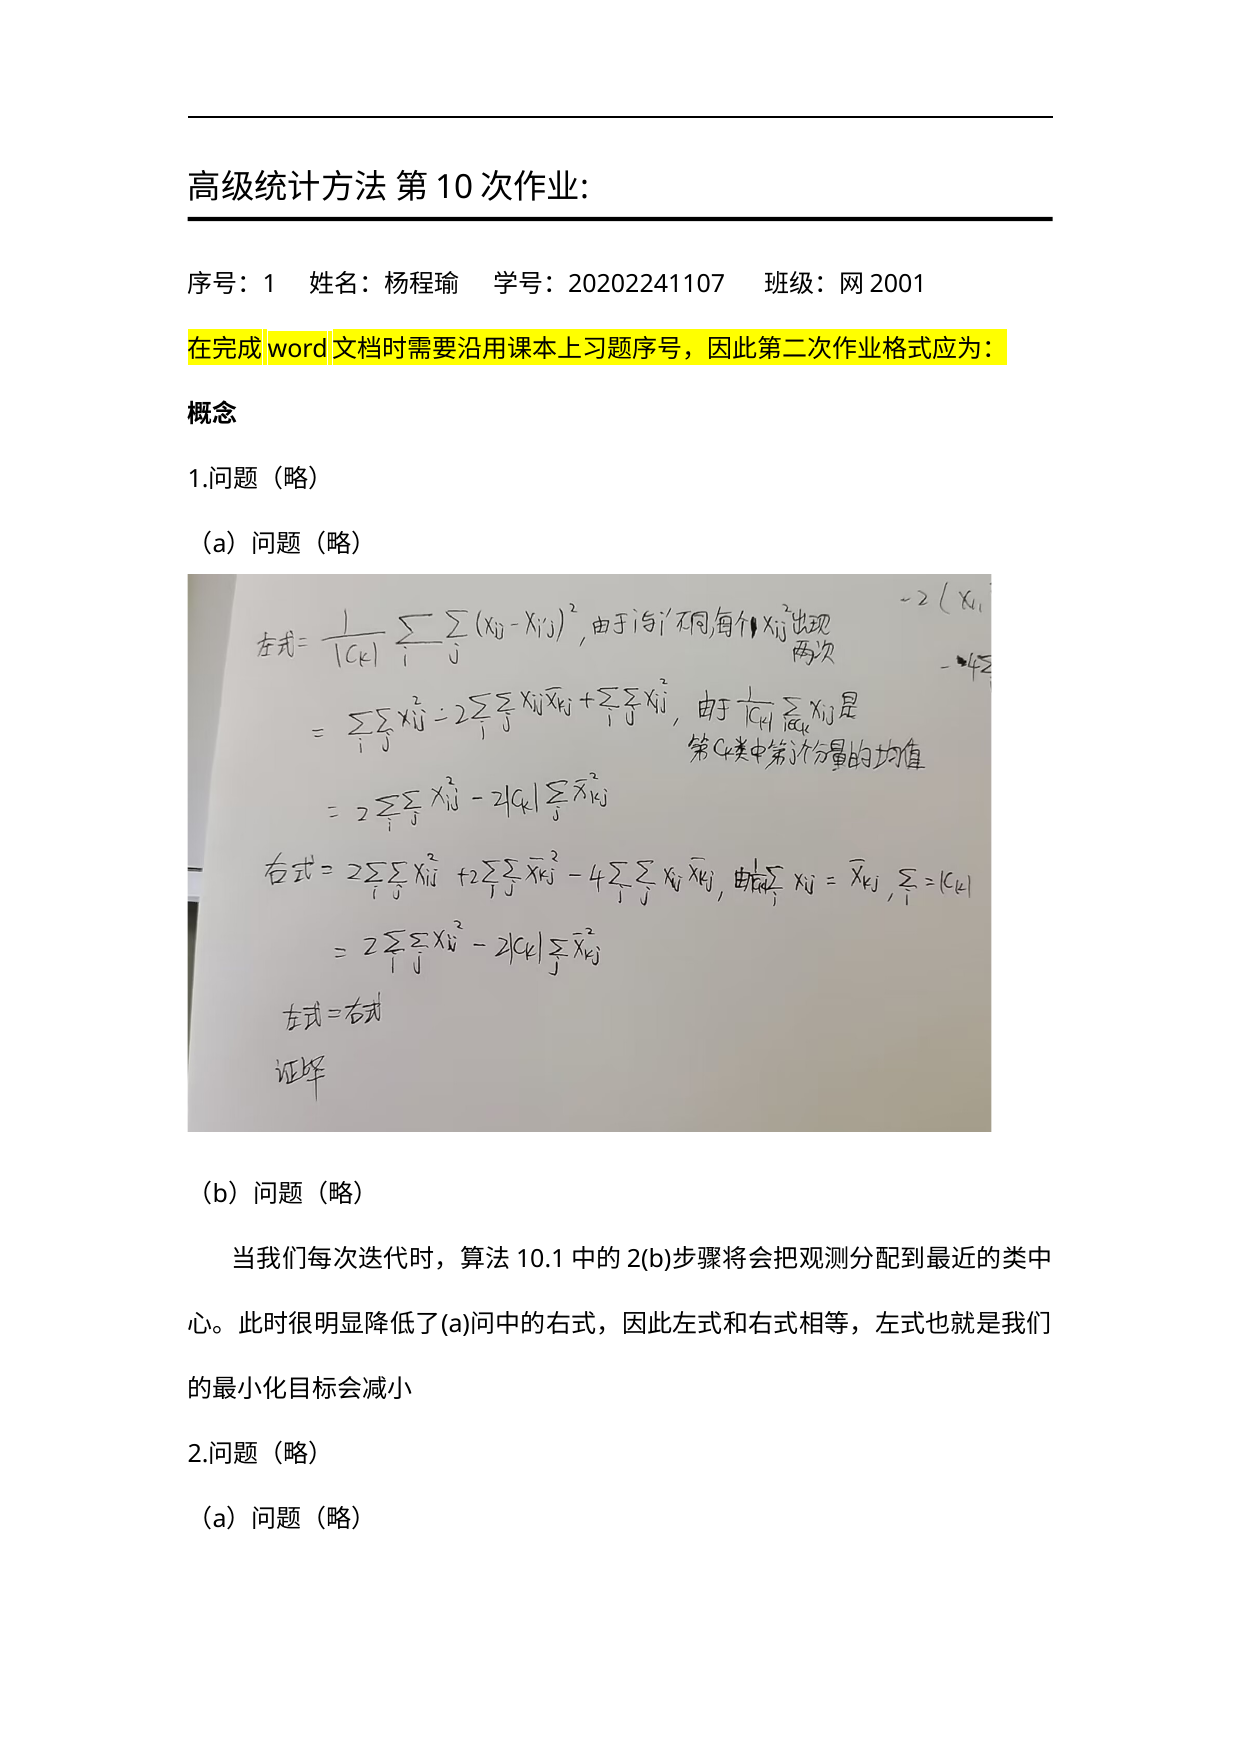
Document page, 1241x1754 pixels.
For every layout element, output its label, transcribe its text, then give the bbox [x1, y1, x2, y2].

text 当我们每次迭代时，算法10.1中的2(b)步骤将会把观测分配到最近的类中心。此时很明显降低了(a)问中的右式，因此左式和右式相等，左式也就是我们的最小化目标会减小 [187, 1224, 1053, 1419]
text （a）问题（略） [187, 1484, 1053, 1549]
picture [187, 574, 992, 1132]
text （b）问题（略） [187, 1159, 1053, 1224]
text 高级统计方法 第10次作业: [187, 152, 1053, 216]
text 在完成word文档时需要沿用课本上习题序号，因此第二次作业格式应为： [187, 314, 1053, 379]
text 序号：1 姓名：杨程瑜 学号：20202241107 班级：网2001 [187, 249, 1053, 314]
text 2.问题（略） [187, 1419, 1053, 1484]
text 1.问题（略） [187, 444, 1053, 509]
text （a）问题（略） [187, 509, 1053, 574]
text 概念 [187, 379, 1053, 444]
